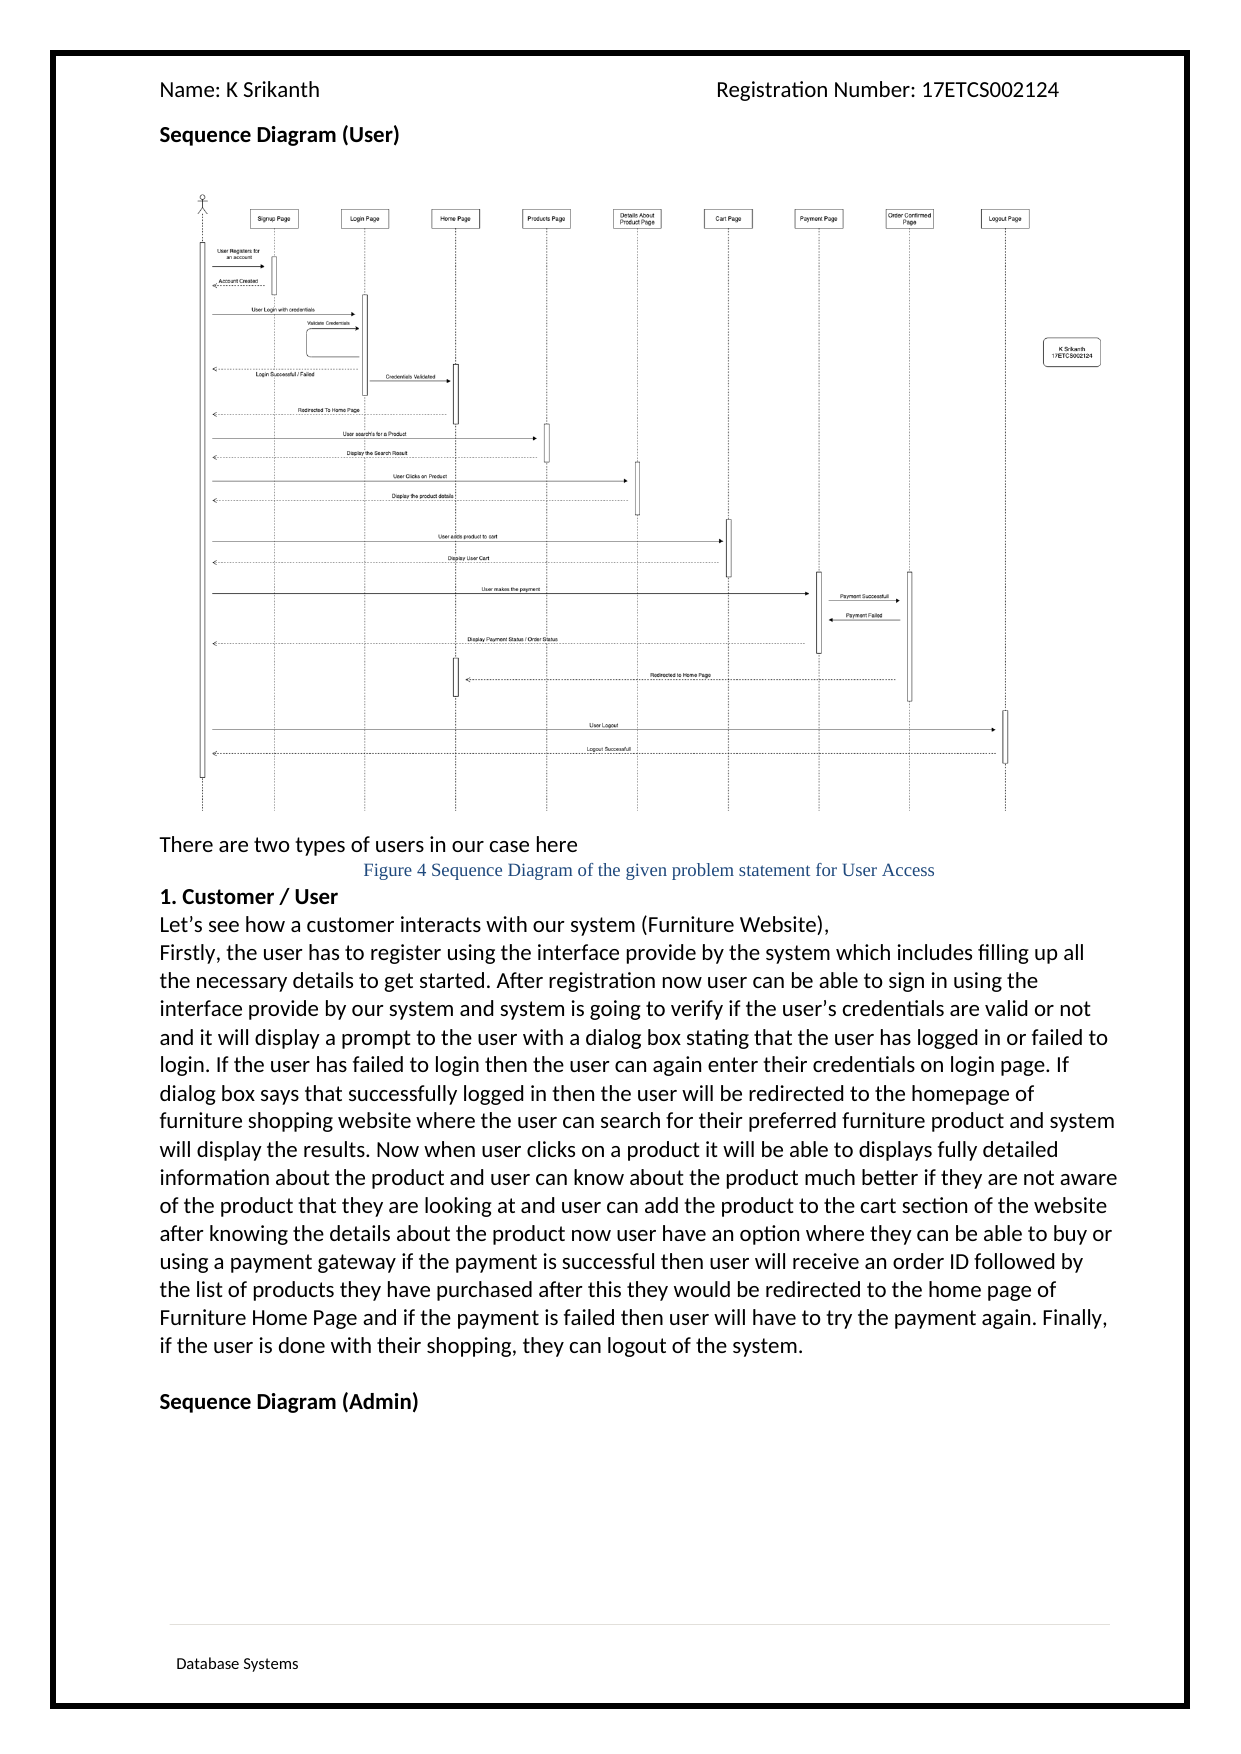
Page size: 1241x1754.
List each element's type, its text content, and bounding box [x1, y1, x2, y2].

text Let’s see how a customer interacts with our system (Furniture Website), [159, 911, 1120, 938]
text Firstly, the user has to register using the interface provide by the system which includes filling up all the necessary details to get started. After registration now user can be able to sign in using the interface provide by our system and system is going to verify if the user’s credentials are valid or not and it will display a prompt to the user with a dialog box stating that the user has logged in or failed to login. If the user has failed to login then the user can again enter their credentials on login page. If dialog box says that successfully logged in then the user will be redirected to the homepage of furniture shopping website where the user can search for their preferred furniture product and system will display the results. Now when user clicks on a product it will be able to displays fully detailed information about the product and user can know about the product much better if they are not aware of the product that they are looking at and user can add the product to the cart section of the website after knowing the details about the product now user have an option where they can be able to buy or using a payment gateway if the payment is successful then user will receive an order ID followed by the list of products they have purchased after this they would be redirected to the home page of Furniture Home Page and if the payment is failed then user will have to try the payment again. Finally, if the user is done with their shopping, they can logout of the system. [159, 938, 1120, 1359]
picture [178, 176, 1120, 830]
text Sequence Diagram (User) [159, 120, 1120, 148]
text Sequence Diagram (Admin) [159, 1387, 1120, 1415]
text 1. Customer / User [159, 858, 1120, 911]
